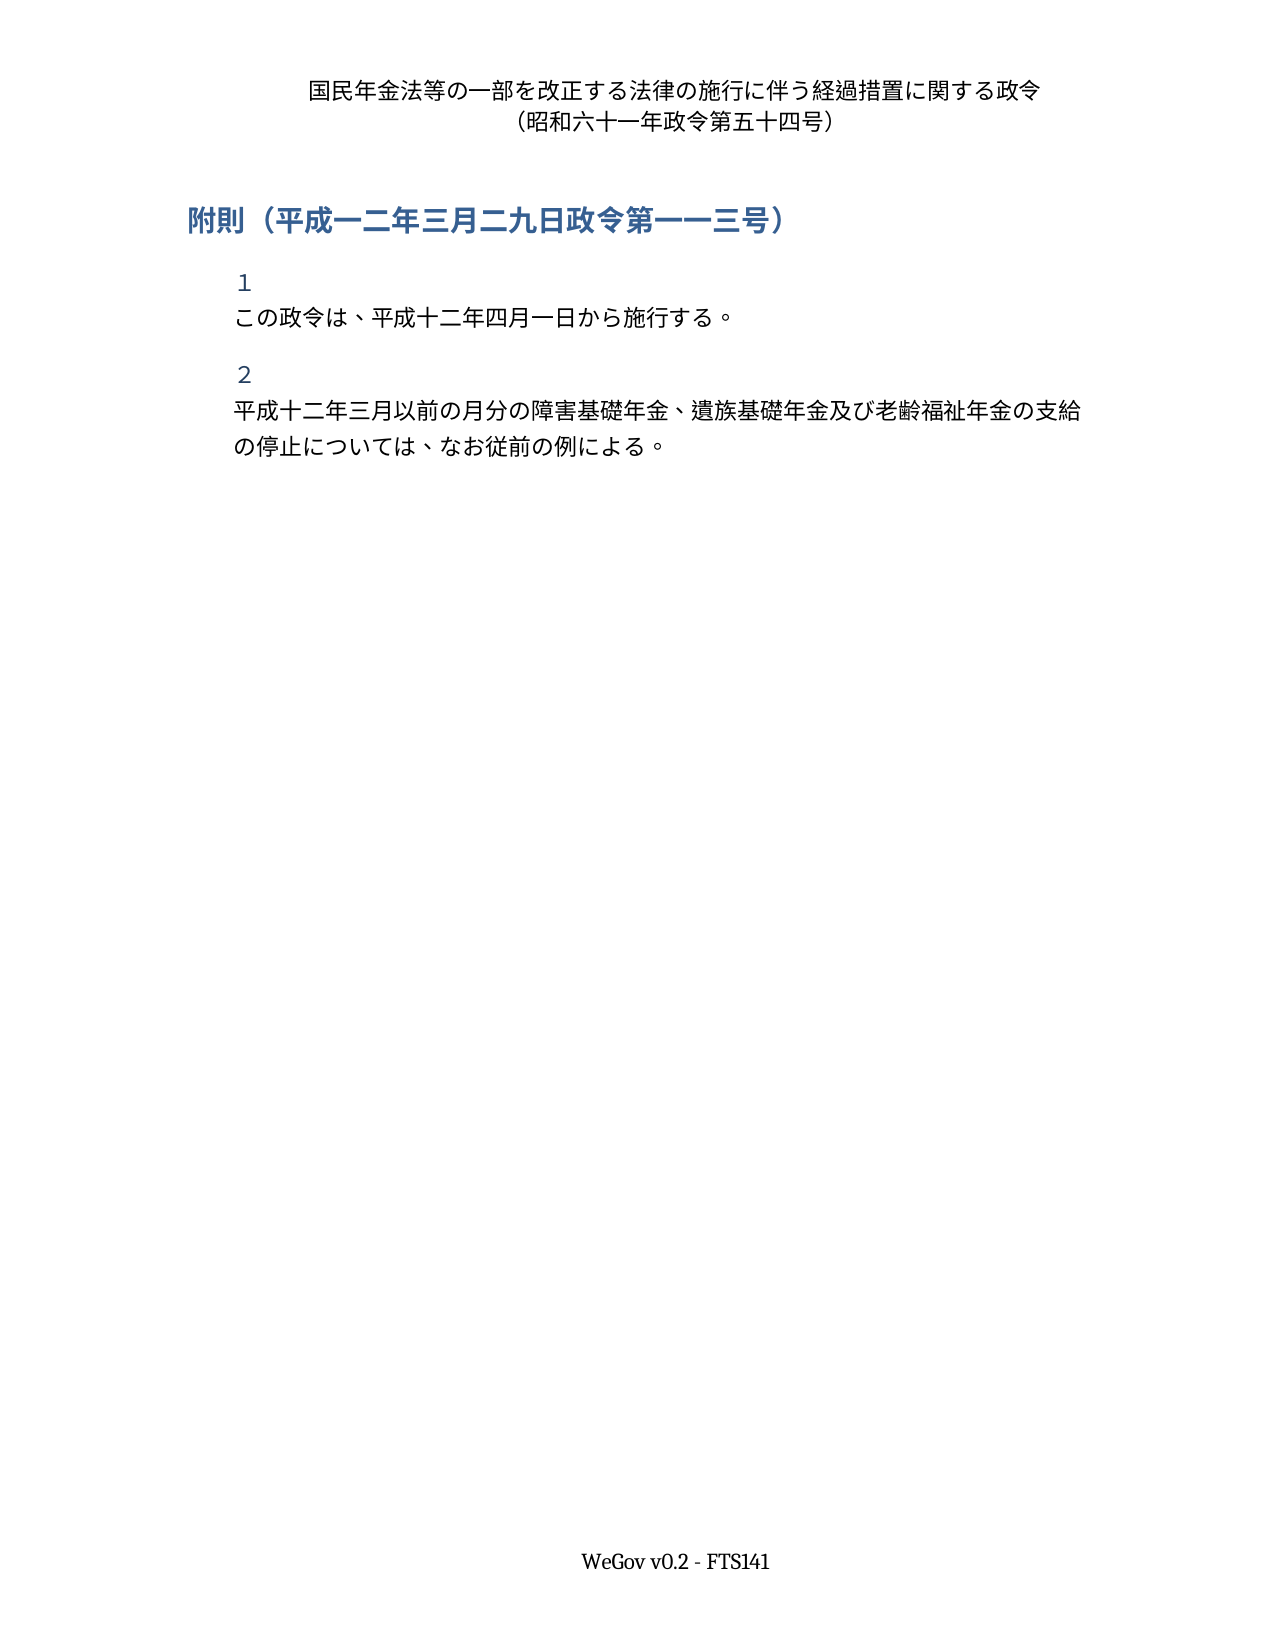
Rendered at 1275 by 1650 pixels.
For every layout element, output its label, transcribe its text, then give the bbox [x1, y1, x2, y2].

subtitle ２ [233, 359, 1087, 390]
subtitle １ [233, 266, 1087, 298]
subtitle 附則（平成一二年三月二九日政令第一一三号） [187, 200, 1087, 240]
text 平成十二年三月以前の月分の障害基礎年金、遺族基礎年金及び老齢福祉年金の支給の停止については、なお従前の例による。 [233, 395, 1087, 462]
text この政令は、平成十二年四月一日から施行する。 [233, 302, 1087, 334]
